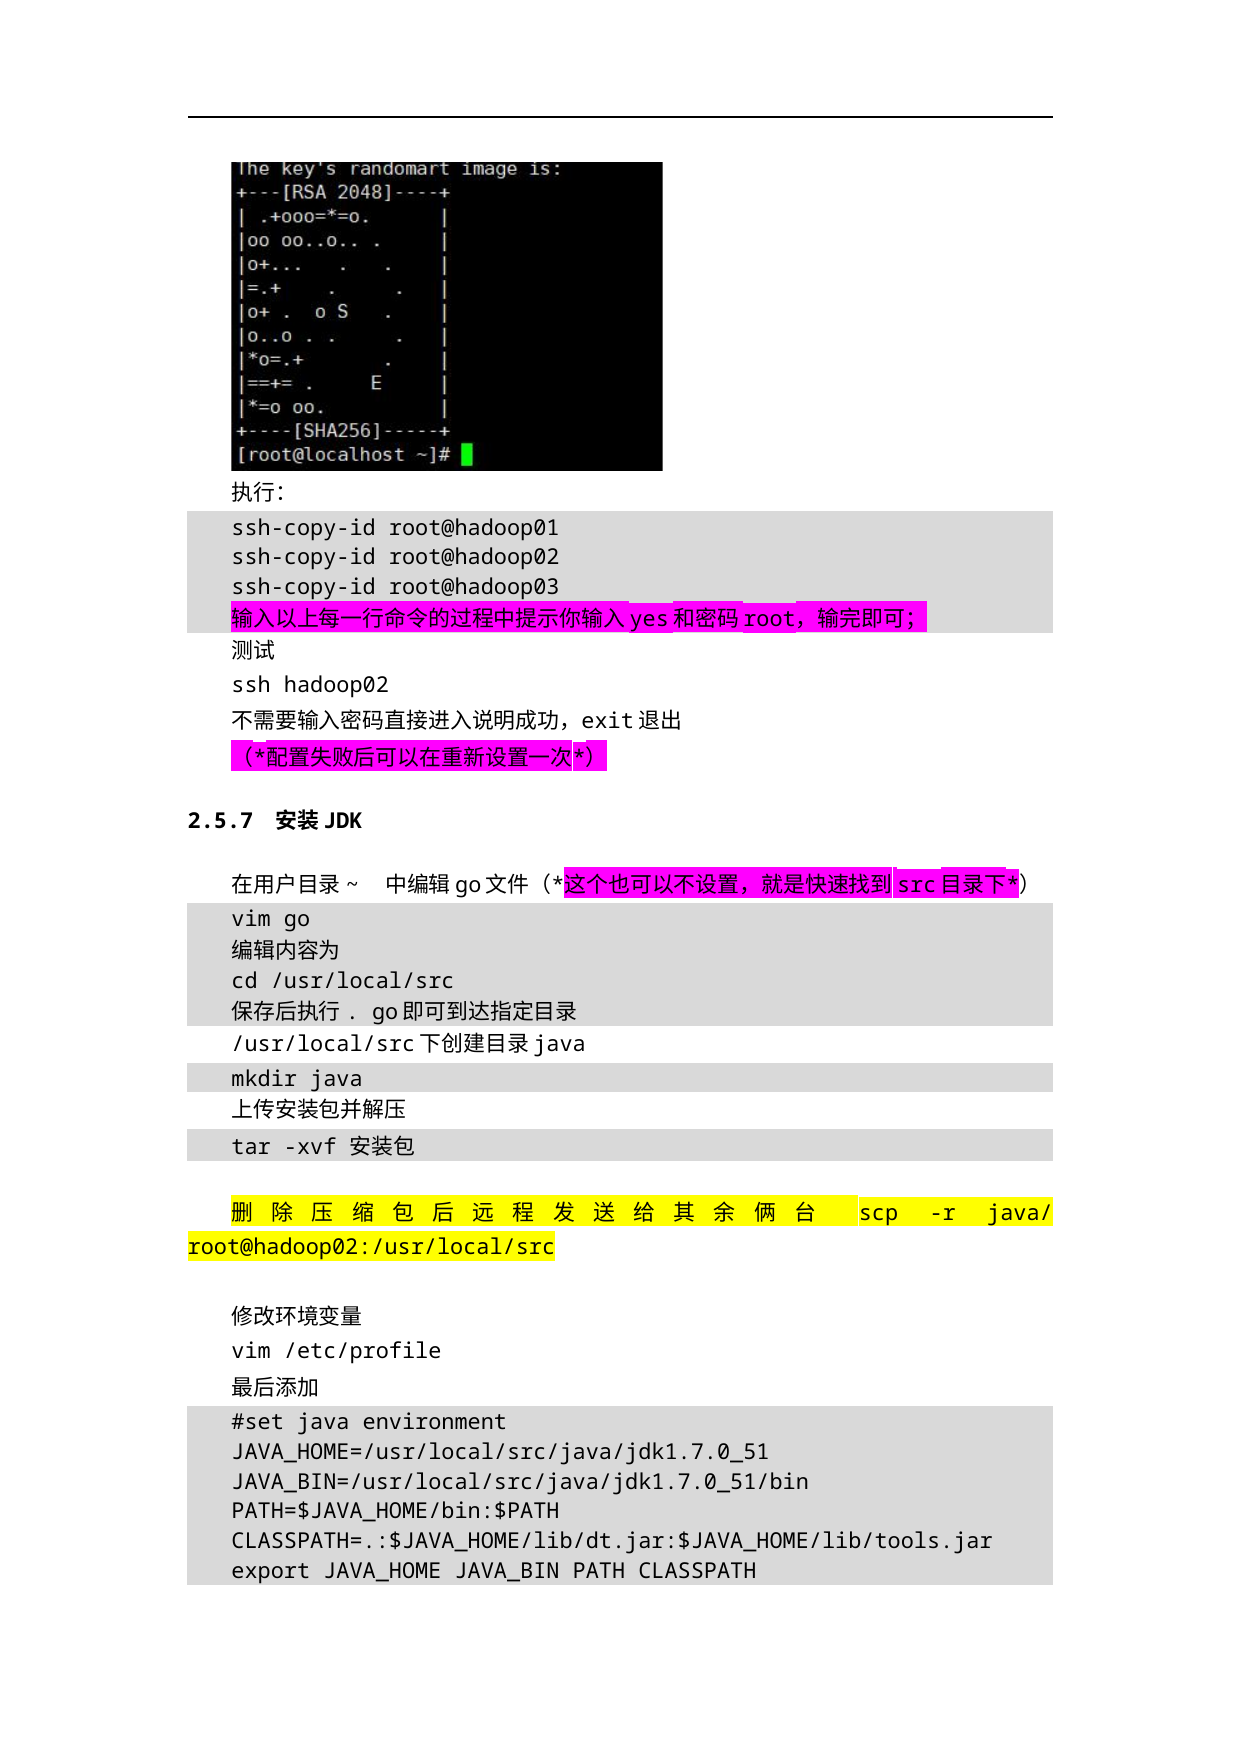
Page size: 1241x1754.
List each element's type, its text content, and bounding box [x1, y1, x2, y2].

text 最后添加 [187, 1370, 1053, 1401]
text ssh hadoop02 [187, 669, 1053, 699]
text /usr/local/src下创建目录java [187, 1026, 1053, 1058]
text 输入以上每一行命令的过程中提示你输入yes和密码root，输完即可； [187, 601, 629, 633]
text vim /etc/profile [187, 1336, 1053, 1365]
text ssh-copy-id root@hadoop01 [187, 511, 1053, 541]
text 删除压缩包后远程发送给其余俩台 scp -r java/ root@hadoop02:/usr/local/src [187, 1195, 1053, 1261]
text CLASSPATH=.:$JAVA_HOME/lib/dt.jar:$JAVA_HOME/lib/tools.jar [187, 1525, 1053, 1555]
text 上传安装包并解压 [187, 1092, 1053, 1124]
text vim go [187, 903, 1053, 933]
text PATH=$JAVA_HOME/bin:$PATH [187, 1495, 1053, 1525]
picture [231, 162, 663, 471]
text 输入以上每一行命令的过程中提示你输入yes和密码root，输完即可； [796, 601, 1053, 633]
text JAVA_BIN=/usr/local/src/java/jdk1.7.0_51/bin [187, 1466, 1053, 1495]
text ssh-copy-id root@hadoop03 [187, 571, 1053, 601]
text tar -xvf 安装包 [187, 1129, 1053, 1161]
text 编辑内容为 [187, 933, 1053, 964]
subtitle 安装JDK [187, 803, 1053, 835]
text ssh-copy-id root@hadoop02 [187, 541, 1053, 571]
text cd /usr/local/src [187, 964, 1053, 994]
text 测试 [187, 633, 1053, 664]
text #set java environment [187, 1406, 1053, 1436]
text mkdir java [187, 1063, 1053, 1092]
text 在用户目录 ~ 中编辑go文件（*这个也可以不设置，就是快速找到src目录下*） [187, 867, 564, 898]
text 执行： [187, 475, 1053, 507]
text 不需要输入密码直接进入说明成功，exit退出 [187, 703, 1053, 735]
text （*配置失败后可以在重新设置一次*） [187, 739, 1053, 771]
text JAVA_HOME=/usr/local/src/java/jdk1.7.0_51 [187, 1436, 1053, 1466]
text 修改环境变量 [187, 1299, 1053, 1331]
text 保存后执行 . go即可到达指定目录 [187, 994, 1053, 1026]
text export JAVA_HOME JAVA_BIN PATH CLASSPATH [187, 1555, 1053, 1585]
